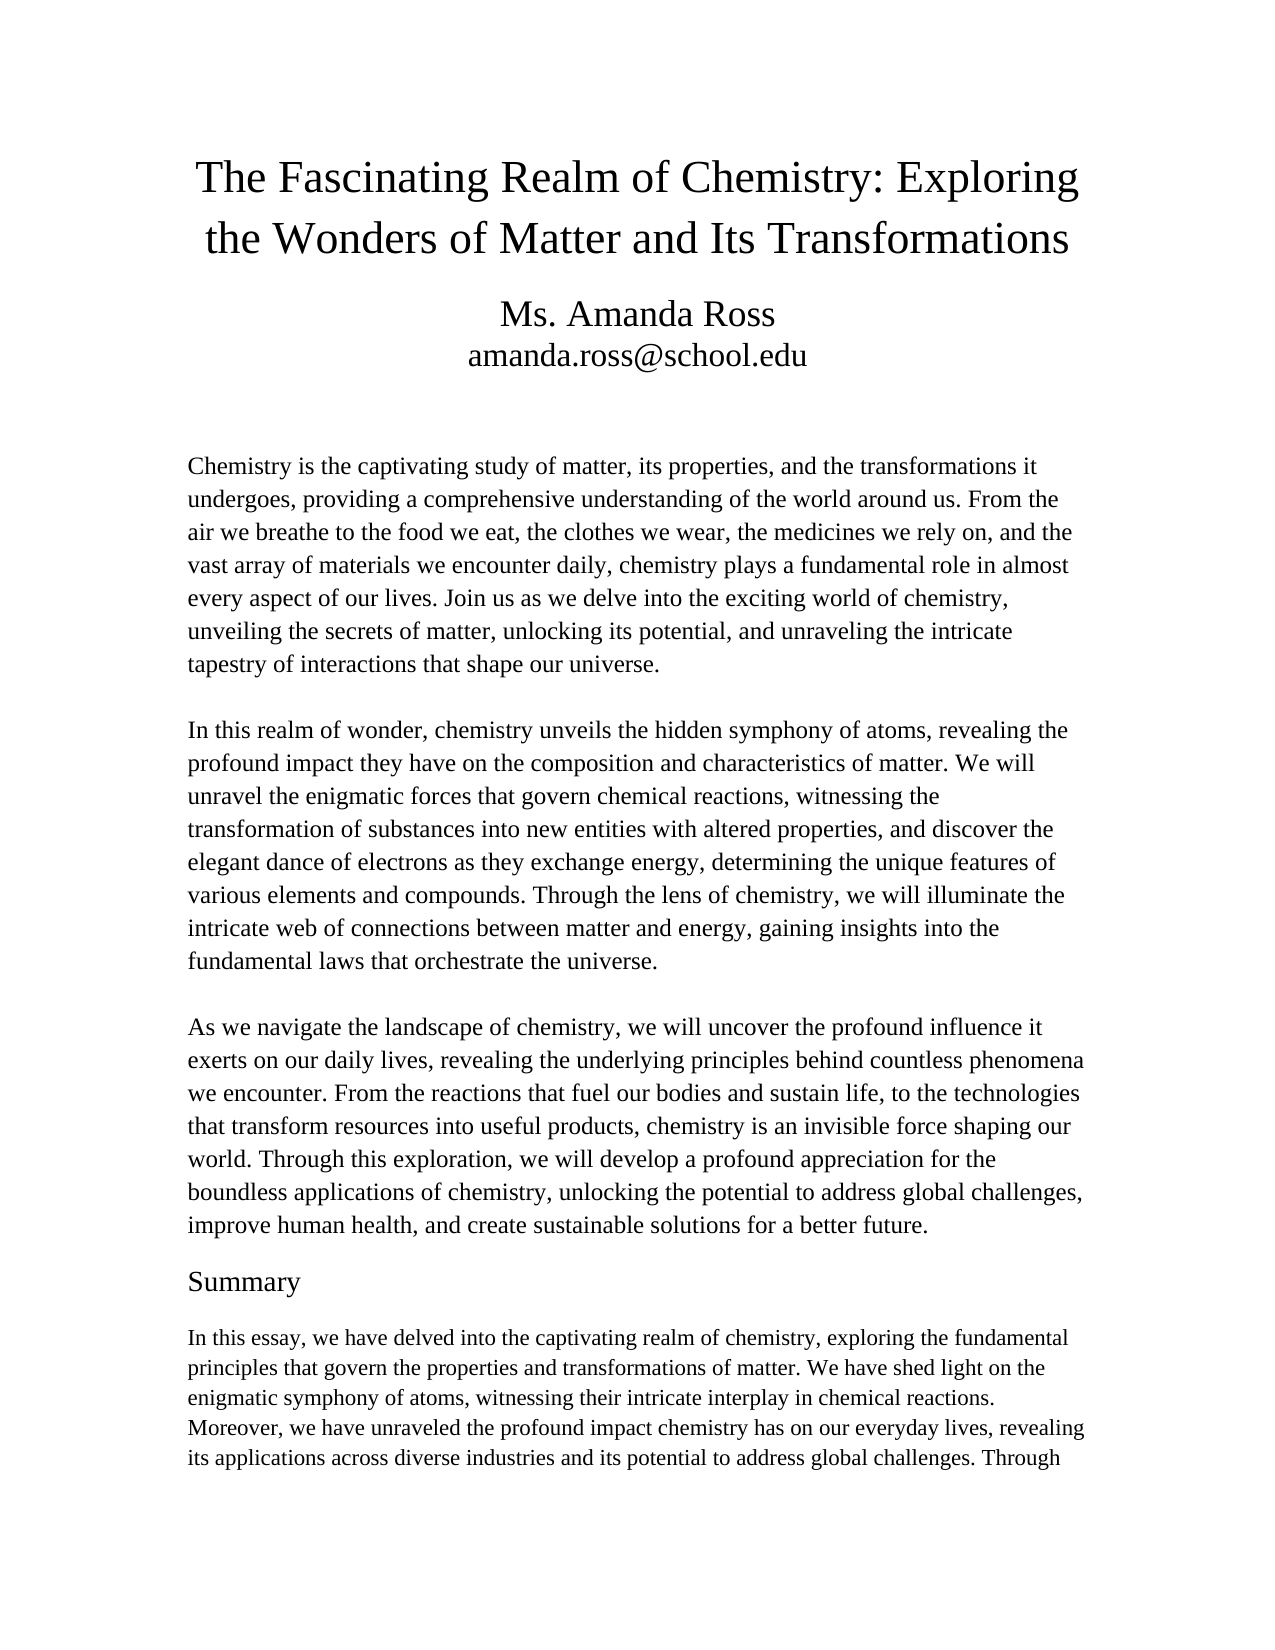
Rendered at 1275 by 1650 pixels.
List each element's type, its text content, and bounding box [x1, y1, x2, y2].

text Chemistry is the captivating study of matter, its properties, and the transformations it undergoes, providing a comprehensive understanding of the world around us. From the air we breathe to the food we eat, the clothes we wear, the medicines we rely on, and the vast array of materials we encounter daily, chemistry plays a fundamental role in almost every aspect of our lives. Join us as we delve into the exciting world of chemistry, unveiling the secrets of matter, unlocking its potential, and unraveling the intricate tapestry of interactions that shape our universe. In this realm of wonder, chemistry unveils the hidden symphony of atoms, revealing the profound impact they have on the composition and characteristics of matter. We will unravel the enigmatic forces that govern chemical reactions, witnessing the transformation of substances into new entities with altered properties, and discover the elegant dance of electrons as they exchange energy, determining the unique features of various elements and compounds. Through the lens of chemistry, we will illuminate the intricate web of connections between matter and energy, gaining insights into the fundamental laws that orchestrate the universe. As we navigate the landscape of chemistry, we will uncover the profound influence it exerts on our daily lives, revealing the underlying principles behind countless phenomena we encounter. From the reactions that fuel our bodies and sustain life, to the technologies that transform resources into useful products, chemistry is an invisible force shaping our world. Through this exploration, we will develop a profound appreciation for the boundless applications of chemistry, unlocking the potential to address global challenges, improve human health, and create sustainable solutions for a better future. [187, 451, 1087, 1239]
text Summary [187, 1264, 1087, 1298]
text Ms. Amanda Ross [187, 292, 1087, 335]
text The Fascinating Realm of Chemistry: Exploring the Wonders of Matter and Its Transformations [187, 150, 1087, 263]
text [187, 1324, 1087, 1471]
text amanda.ross@school.edu [187, 335, 1087, 373]
